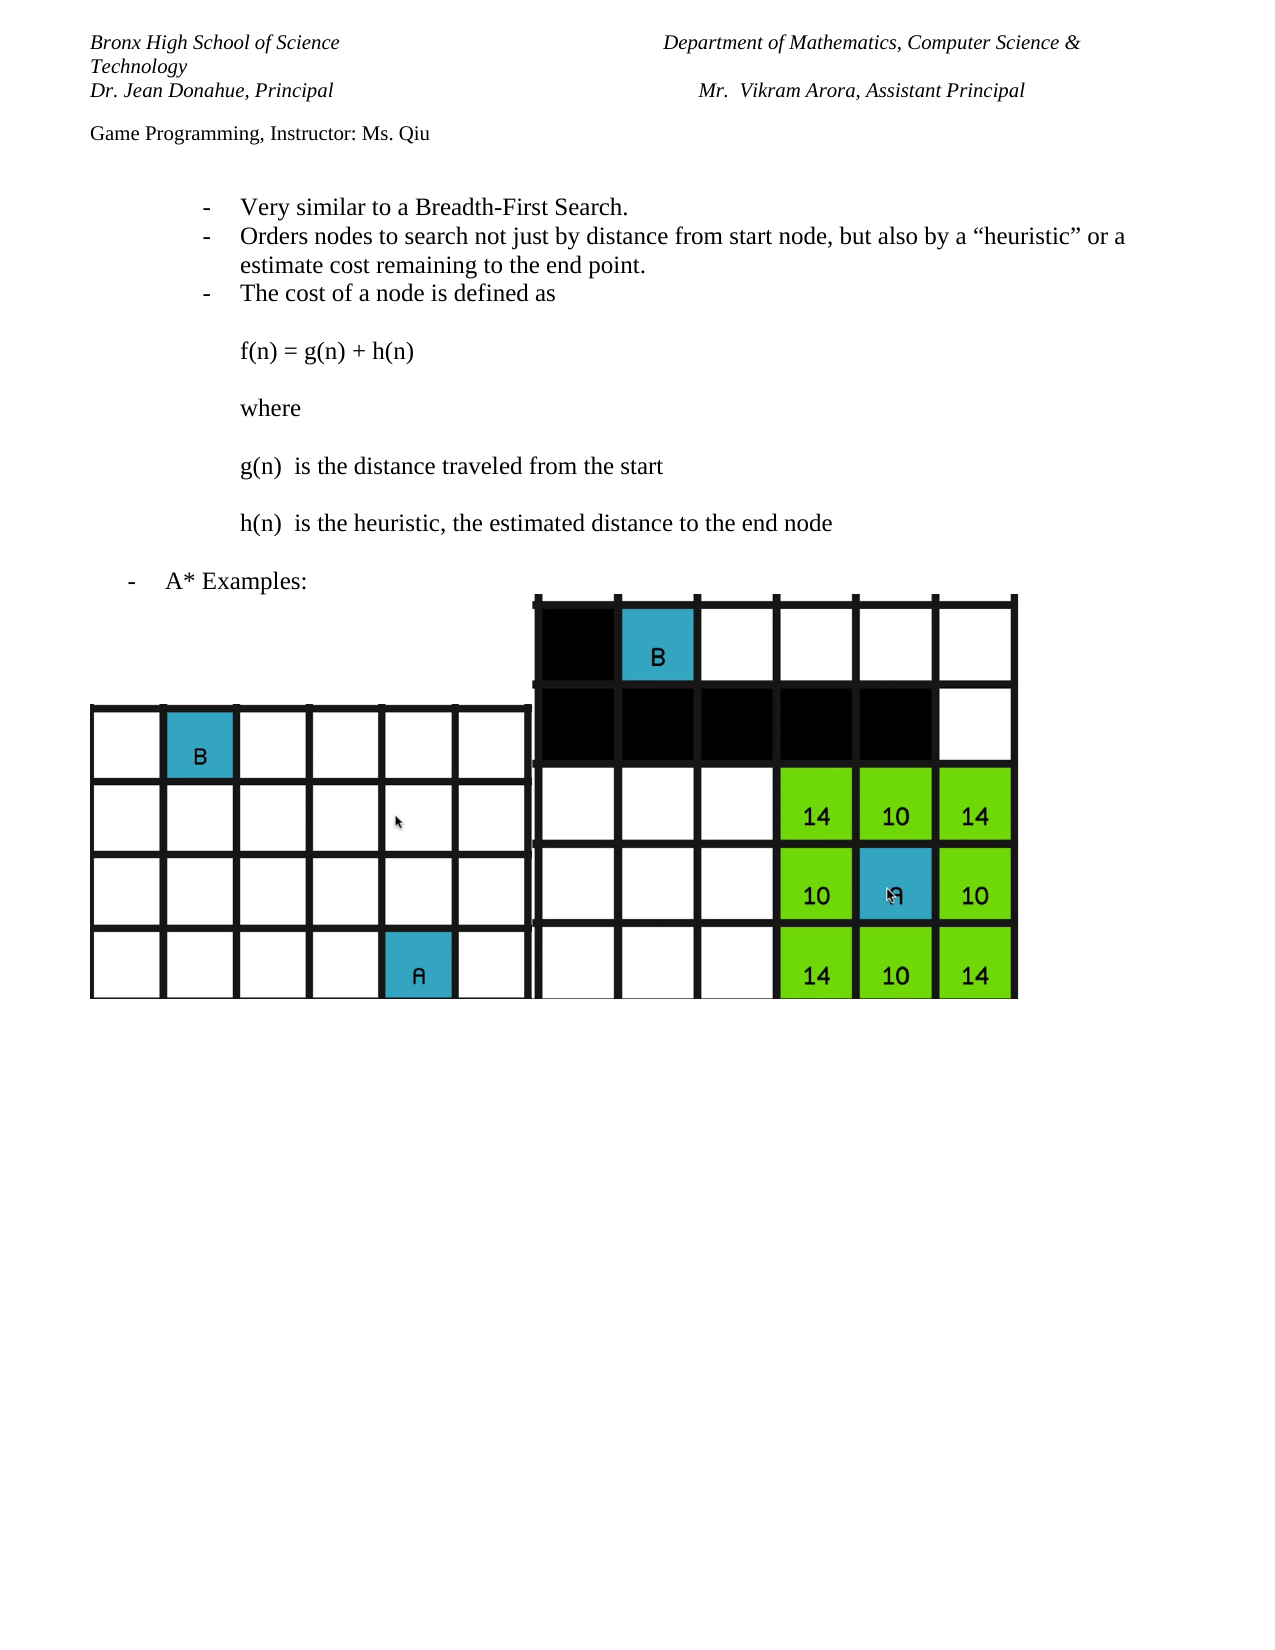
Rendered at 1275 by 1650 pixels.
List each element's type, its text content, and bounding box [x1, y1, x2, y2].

picture [90, 594, 1019, 999]
list A* Examples: [127, 566, 1185, 595]
list Orders nodes to search not just by distance from start node, but also by a “heuristic” or a estimate cost remaining to the end point. [202, 221, 1185, 278]
list Very similar to a Breadth-First Search. [202, 192, 1185, 221]
list The cost of a node is defined as f(n) = g(n) + h(n) where g(n) is the distance traveled from the start h(n) is the heuristic, the estimated distance to the end node [202, 278, 1185, 537]
